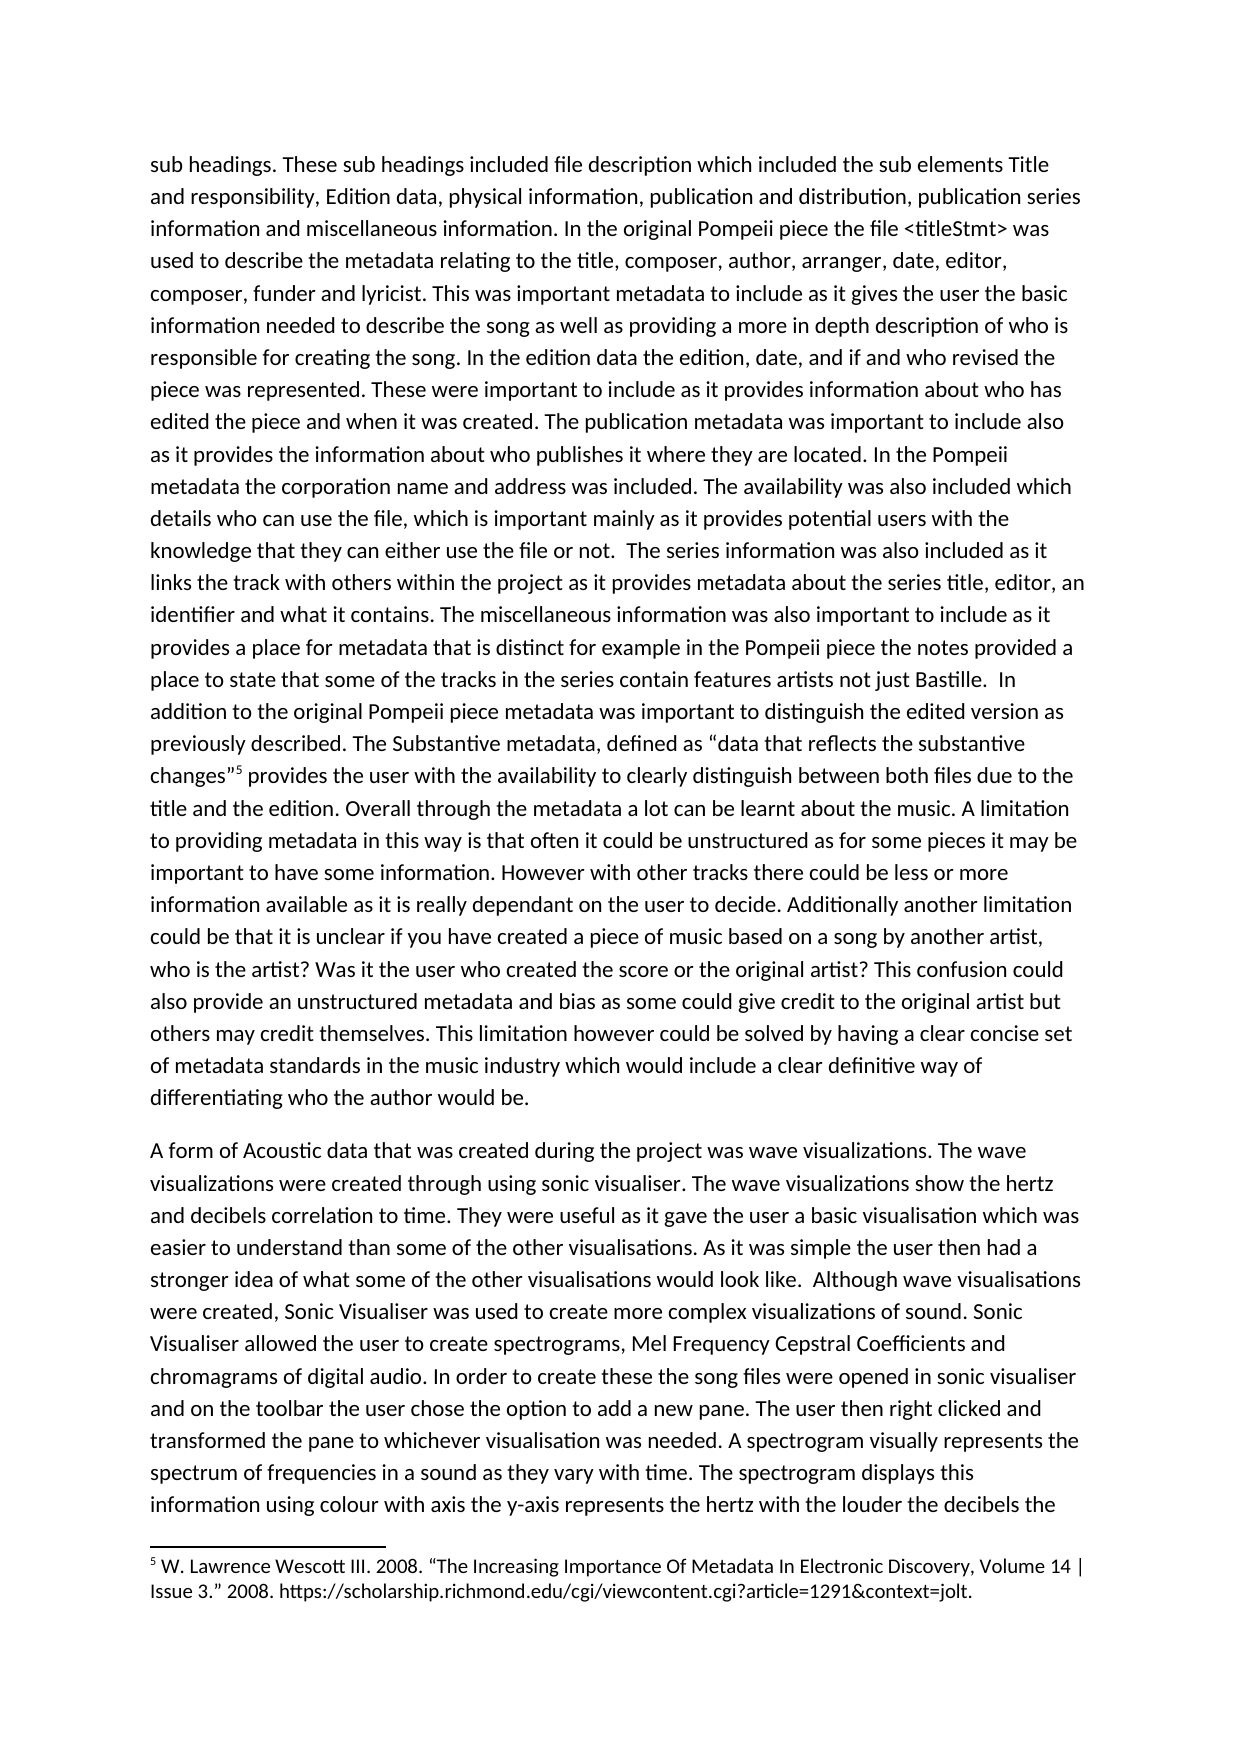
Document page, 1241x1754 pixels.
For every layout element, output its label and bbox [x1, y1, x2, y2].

text [150, 1136, 1090, 1518]
text [150, 150, 1090, 1111]
